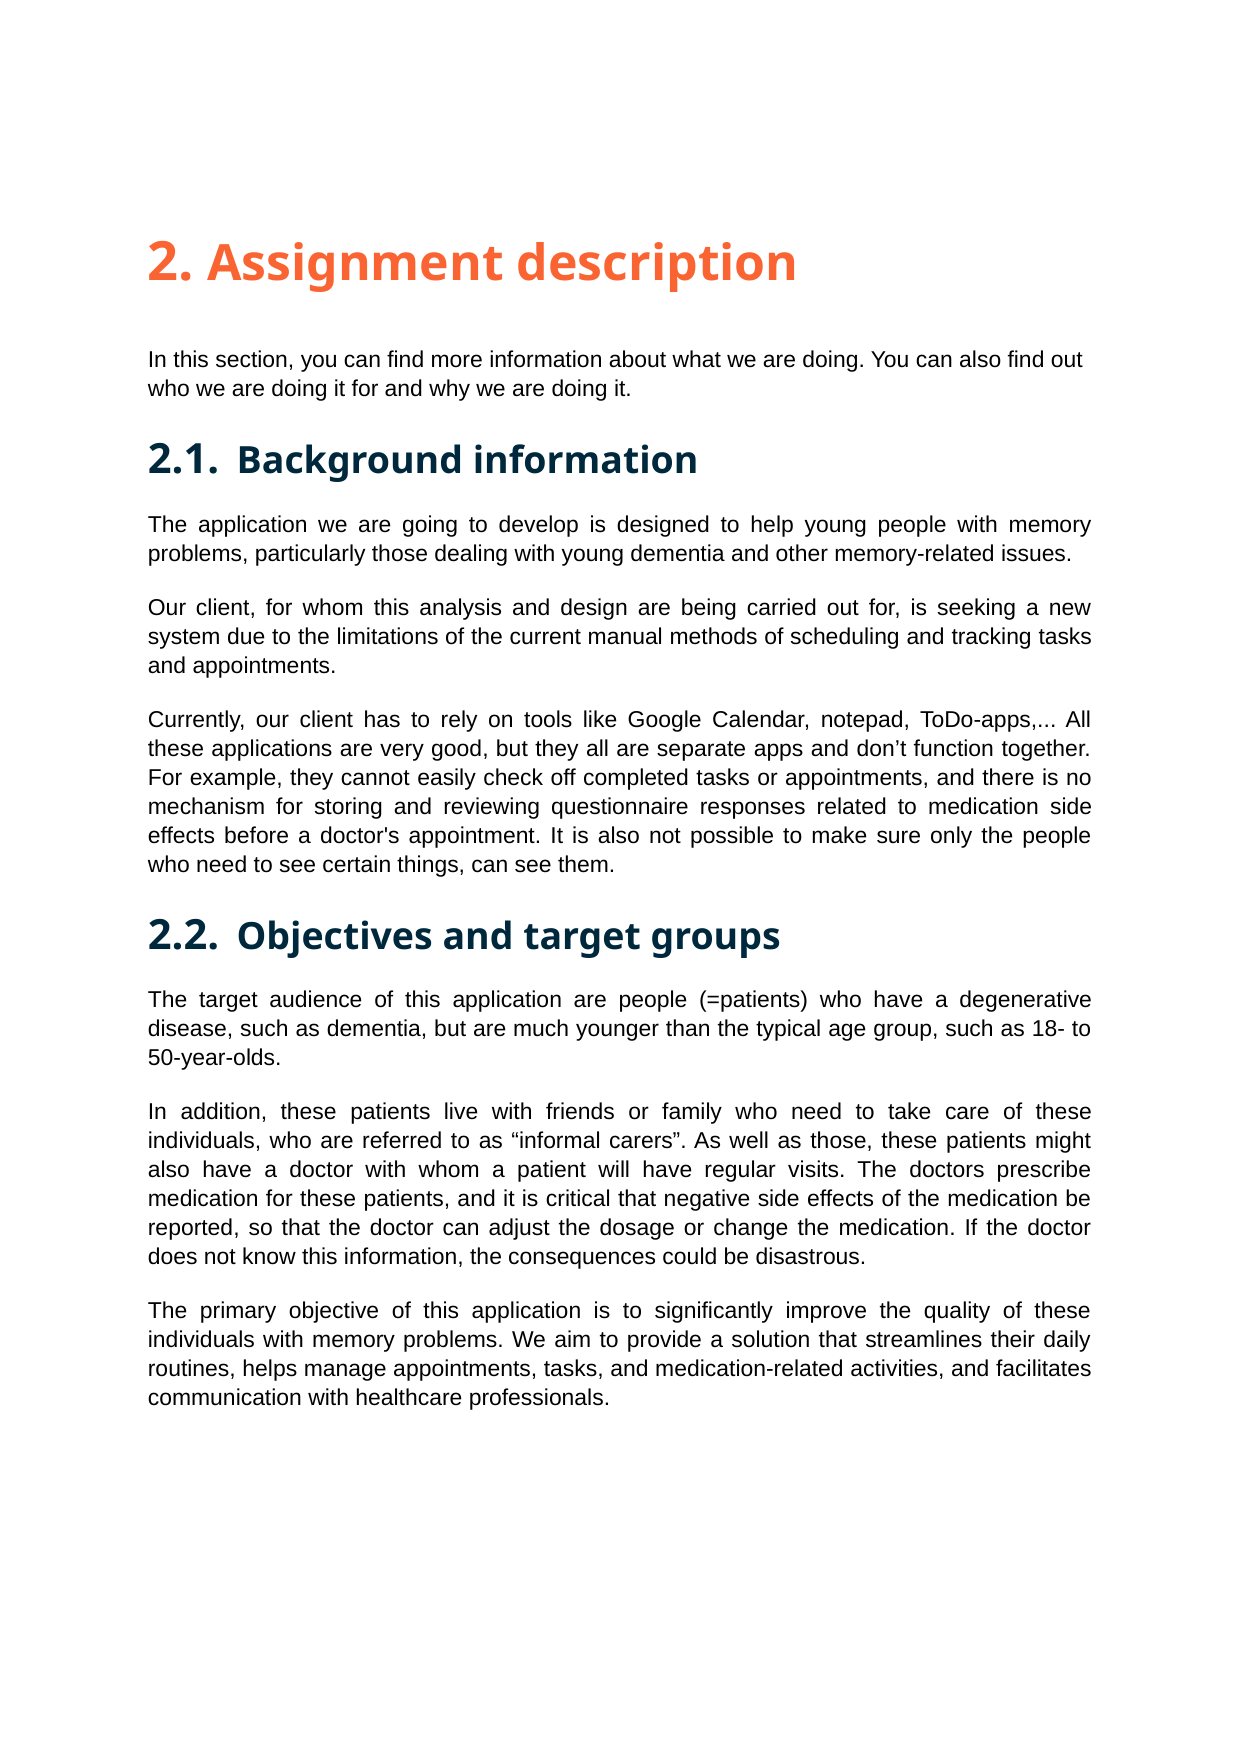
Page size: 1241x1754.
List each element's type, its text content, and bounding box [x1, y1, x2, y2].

text The target audience of this application are people (=patients) who have a degenerative disease, such as dementia, but are much younger than the typical age group, such as 18- to 50-year-olds. [148, 986, 1092, 1071]
subtitle Objectives and target groups [148, 905, 1092, 961]
text Our client, for whom this analysis and design are being carried out for, is seeking a new system due to the limitations of the current manual methods of scheduling and tracking tasks and appointments. [148, 594, 1092, 678]
subtitle Assignment description [148, 223, 1092, 296]
text The application we are going to develop is designed to help young people with memory problems, particularly those dealing with young dementia and other memory-related issues. [148, 511, 1092, 566]
text Currently, our client has to rely on tools like Google Calendar, notepad, ToDo-apps,... All these applications are very good, but they all are separate apps and don’t function together. For example, they cannot easily check off completed tasks or appointments, and there is no mechanism for storing and reviewing questionnaire responses related to medication side effects before a doctor's appointment. It is also not possible to make sure only the people who need to see certain things, can see them. [148, 706, 1092, 877]
text In addition, these patients live with friends or family who need to take care of these individuals, who are referred to as “informal carers”. As well as those, these patients might also have a doctor with whom a patient will have regular visits. The doctors prescribe medication for these patients, and it is critical that negative side effects of the medication be reported, so that the doctor can adjust the dosage or change the medication. If the doctor does not know this information, the consequences could be disastrous. [148, 1098, 1092, 1269]
text The primary objective of this application is to significantly improve the quality of these individuals with memory problems. We aim to provide a solution that streamlines their daily routines, helps manage appointments, tasks, and medication-related activities, and facilitates communication with healthcare professionals. [148, 1297, 1092, 1410]
subtitle Background information [148, 429, 1092, 486]
text In this section, you can find more information about what we are doing. You can also find out who we are doing it for and why we are doing it. [148, 346, 1092, 402]
